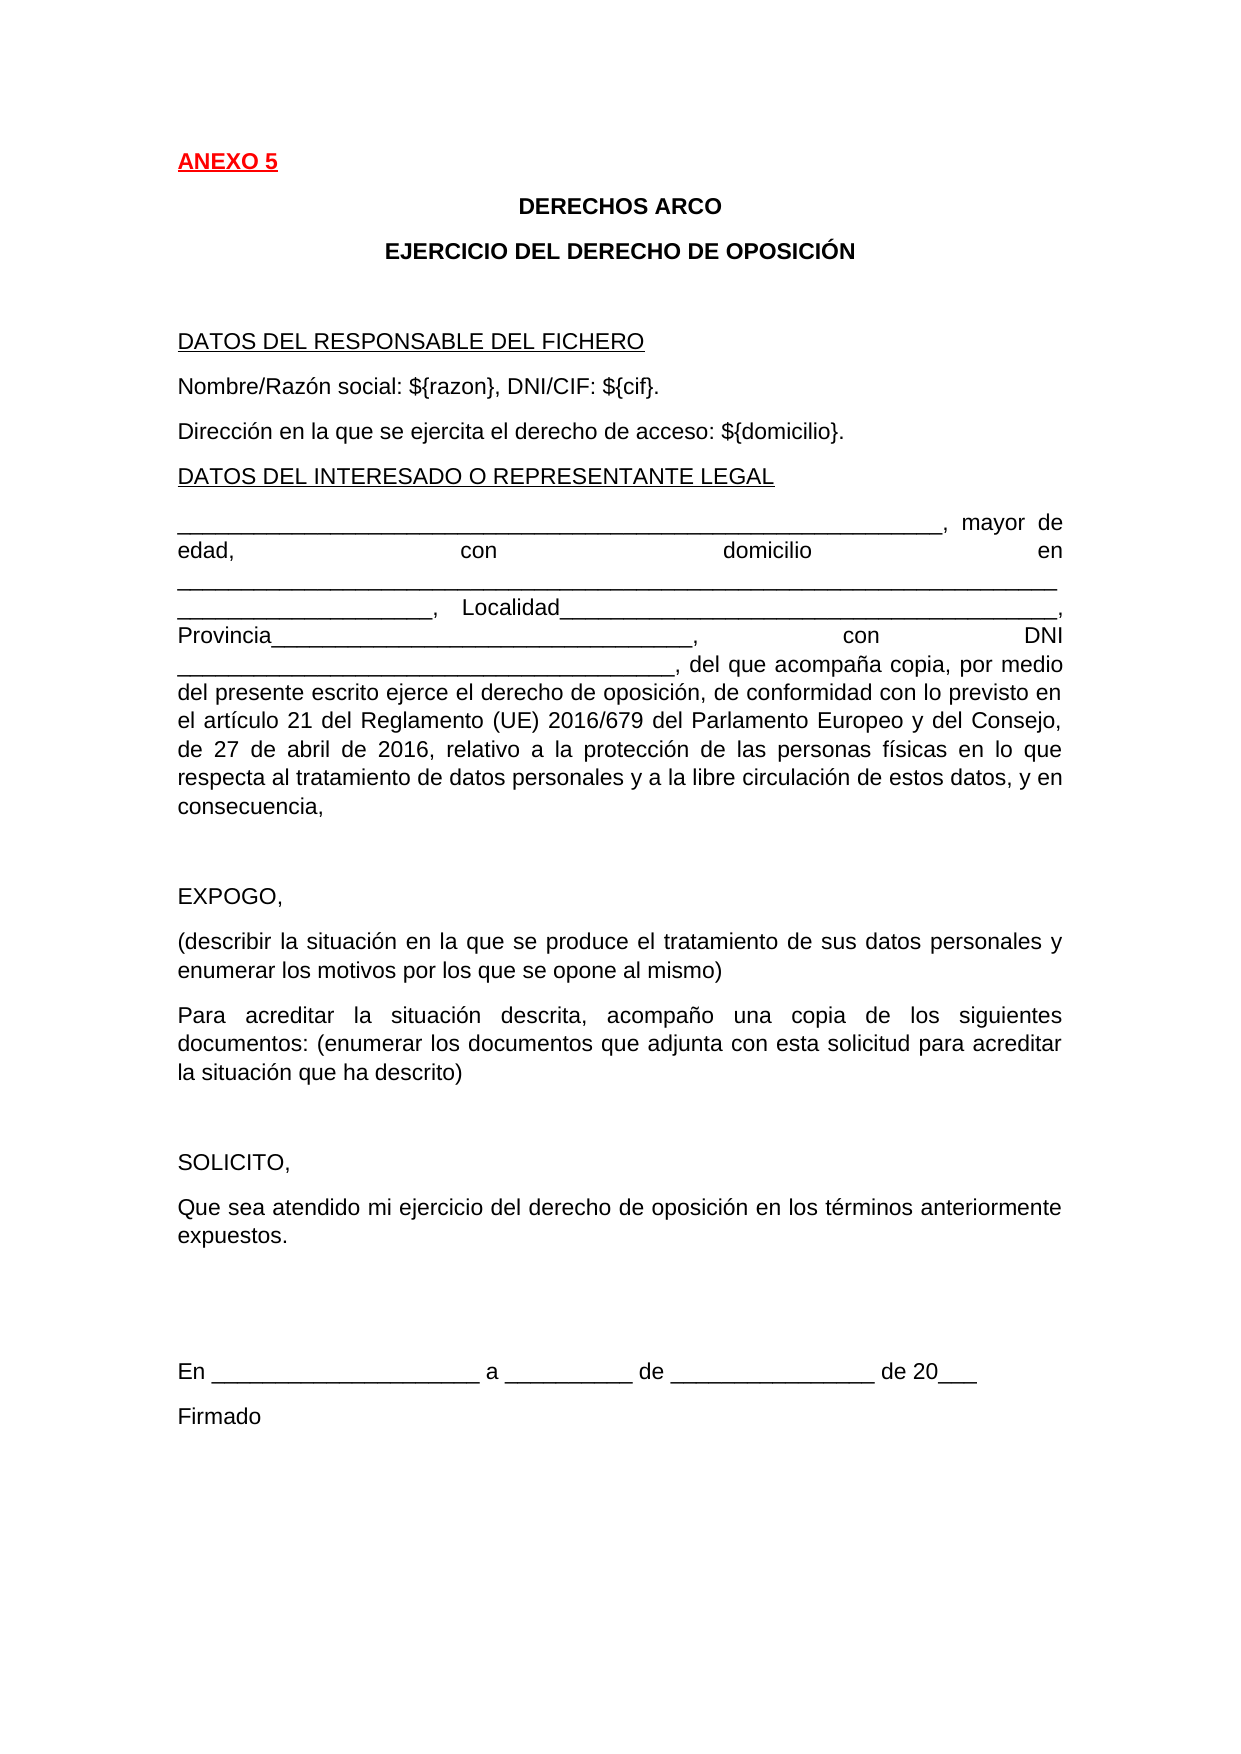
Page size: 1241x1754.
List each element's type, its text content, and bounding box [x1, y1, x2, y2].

text Dirección en la que se ejercita el derecho de acceso: ${domicilio}. [177, 418, 1063, 444]
text Firmado [177, 1403, 1063, 1429]
text EXPOGO, [177, 883, 1063, 909]
text DATOS DEL RESPONSABLE DEL FICHERO [177, 328, 1063, 354]
text ____________________________________________________________, mayor de edad, con domicilio en _________________________________________________________________________________________, Localidad_______________________________________, Provincia_________________________________, con DNI _______________________________________, del que acompaña copia, por medio del presente escrito ejerce el derecho de oposición, de conformidad con lo previsto en el artículo 21 del Reglamento (UE) 2016/679 del Parlamento Europeo y del Consejo, de 27 de abril de 2016, relativo a la protección de las personas físicas en lo que respecta al tratamiento de datos personales y a la libre circulación de estos datos, y en consecuencia, [177, 508, 1063, 819]
text (describir la situación en la que se produce el tratamiento de sus datos personales y enumerar los motivos por los que se opone al mismo) [177, 928, 1063, 983]
text DERECHOS ARCO [177, 193, 1063, 219]
text Para acreditar la situación descrita, acompaño una copia de los siguientes documentos: (enumerar los documentos que adjunta con esta solicitud para acreditar la situación que ha descrito) [177, 1002, 1063, 1085]
text En _____________________ a __________ de ________________ de 20___ [177, 1358, 1063, 1384]
text SOLICITO, [177, 1149, 1063, 1175]
text ANEXO 5 [177, 148, 1063, 174]
text Que sea atendido mi ejercicio del derecho de oposición en los términos anteriormente expuestos. [177, 1194, 1063, 1249]
text Nombre/Razón social: ${razon}, DNI/CIF: ${cif}. [177, 373, 1063, 399]
text EJERCICIO DEL DERECHO DE OPOSICIÓN [177, 238, 1063, 264]
text DATOS DEL INTERESADO O REPRESENTANTE LEGAL [177, 463, 1063, 490]
